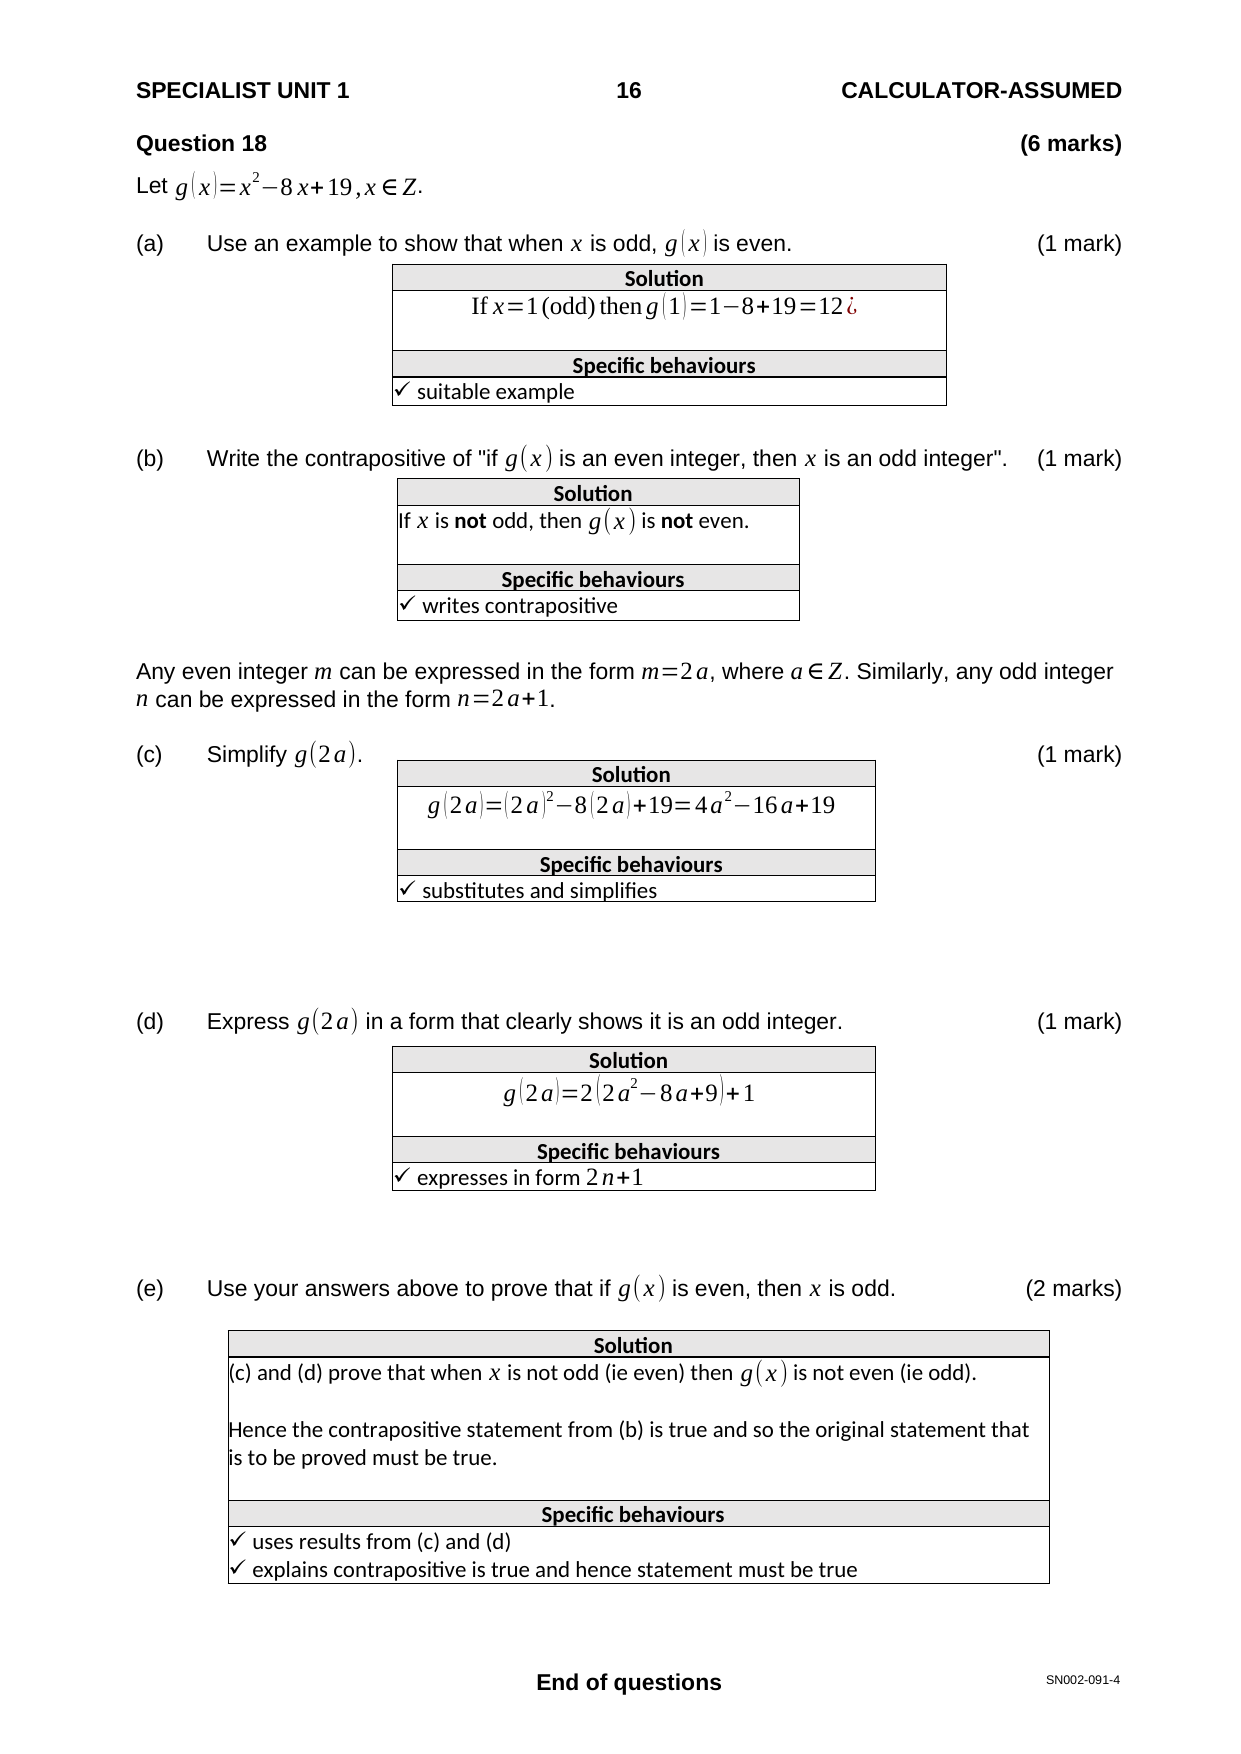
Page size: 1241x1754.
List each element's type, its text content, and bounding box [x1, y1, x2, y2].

text Any even integer can be expressed in the form , where . Similarly, any odd integer can be expressed in the form . [136, 657, 1122, 713]
text (a) Use an example to show that when is odd, is even. (1 mark) [136, 228, 1122, 258]
text (c) Simplify . (1 mark) [136, 739, 1122, 769]
text (d) Express in a form that clearly shows it is an odd integer. (1 mark) [136, 1006, 1122, 1036]
text Let . [136, 169, 1122, 201]
text Question 18 (6 marks) [136, 130, 1122, 156]
text (e) Use your answers above to prove that if is even, then is odd. (2 marks) [136, 1273, 1122, 1303]
text (b) Write the contrapositive of "if is an even integer, then is an odd integer". (1 mark) [136, 443, 1122, 473]
